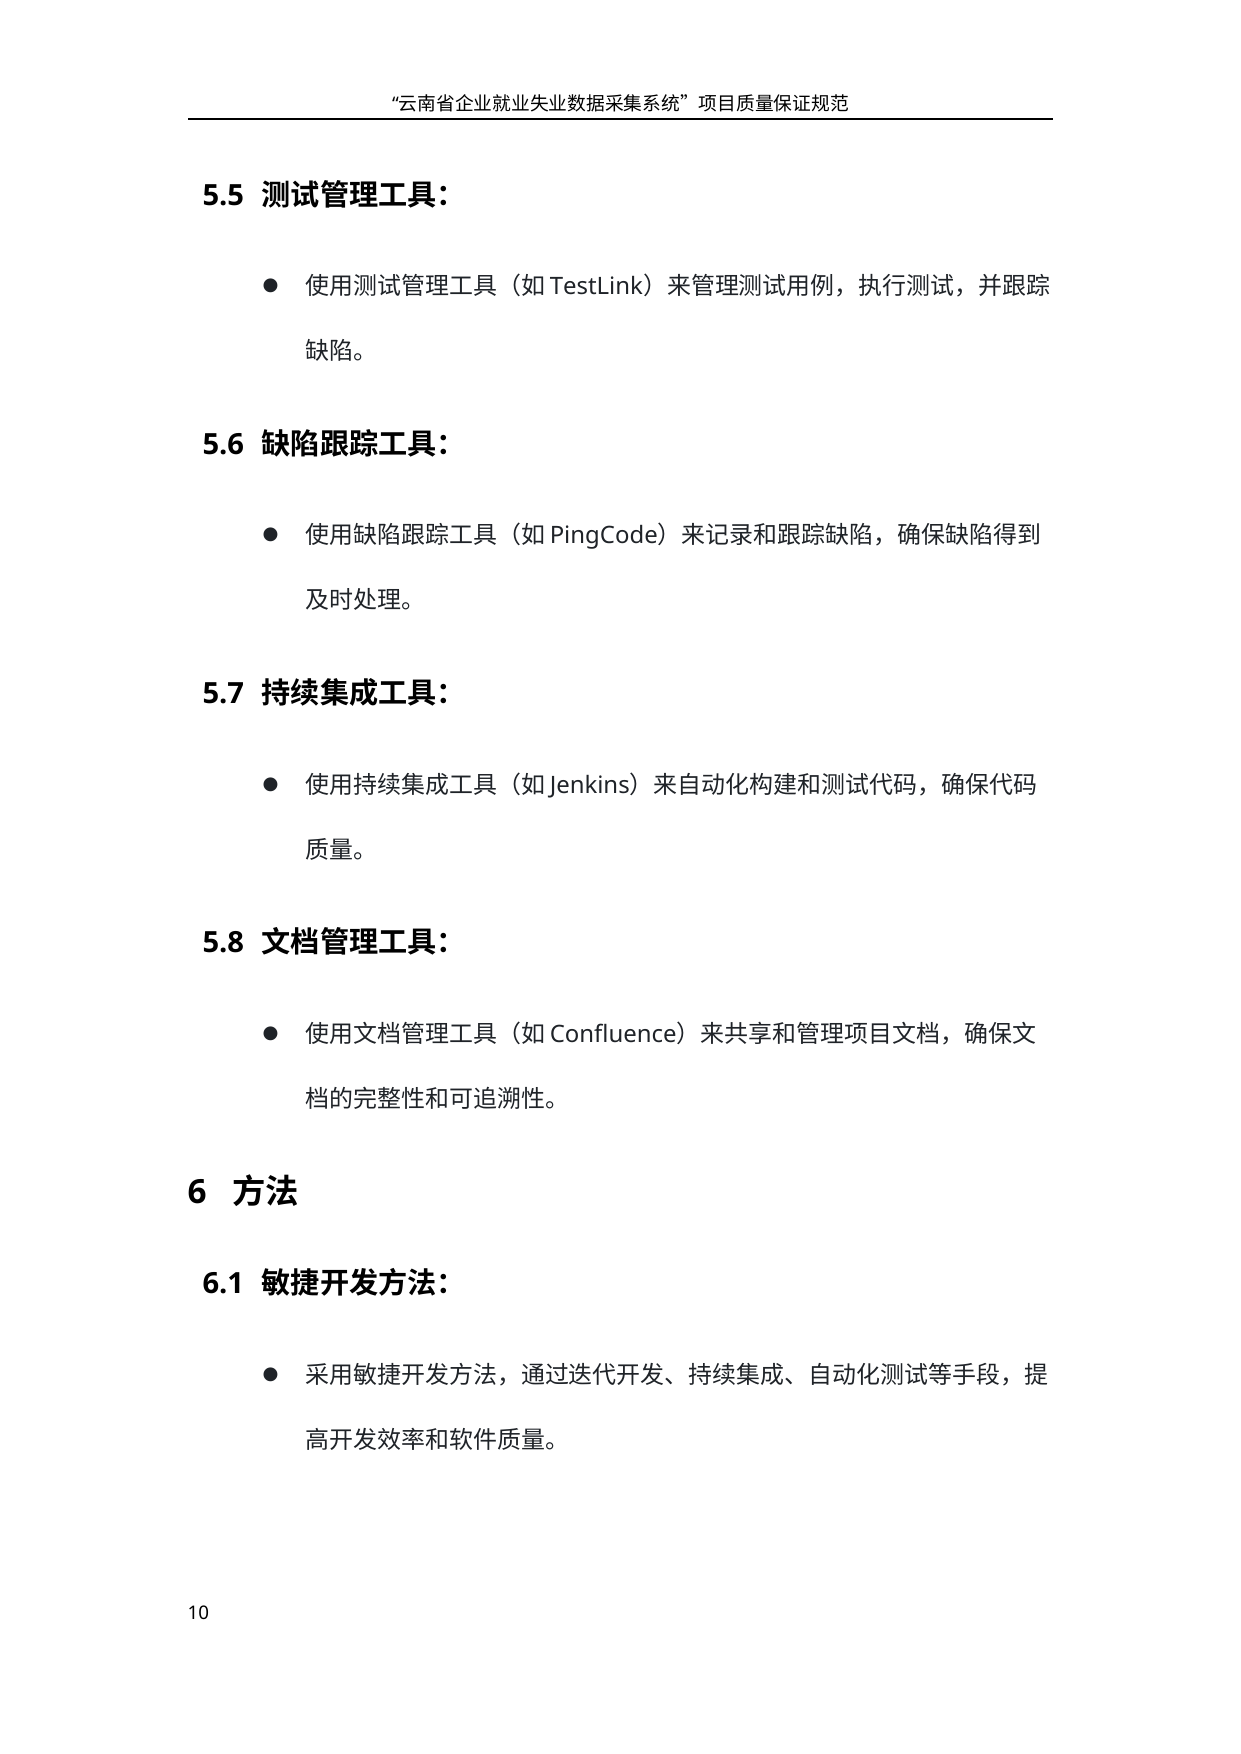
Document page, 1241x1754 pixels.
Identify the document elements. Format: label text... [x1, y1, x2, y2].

list 使用测试管理工具（如TestLink）来管理测试用例，执行测试，并跟踪缺陷。 [261, 252, 1053, 382]
list 使用缺陷跟踪工具（如PingCode）来记录和跟踪缺陷，确保缺陷得到及时处理。 [261, 501, 1053, 631]
list 使用持续集成工具（如Jenkins）来自动化构建和测试代码，确保代码质量。 [261, 750, 1053, 880]
subtitle 测试管理工具： [202, 160, 1053, 225]
list 使用文档管理工具（如Confluence）来共享和管理项目文档，确保文档的完整性和可追溯性。 [261, 999, 1053, 1129]
subtitle 文档管理工具： [202, 907, 1053, 972]
subtitle 持续集成工具： [202, 658, 1053, 723]
subtitle 方法 [187, 1156, 1053, 1221]
list 采用敏捷开发方法，通过迭代开发、持续集成、自动化测试等手段，提高开发效率和软件质量。 [261, 1341, 1053, 1471]
subtitle 敏捷开发方法： [202, 1248, 1053, 1313]
subtitle 缺陷跟踪工具： [202, 409, 1053, 474]
